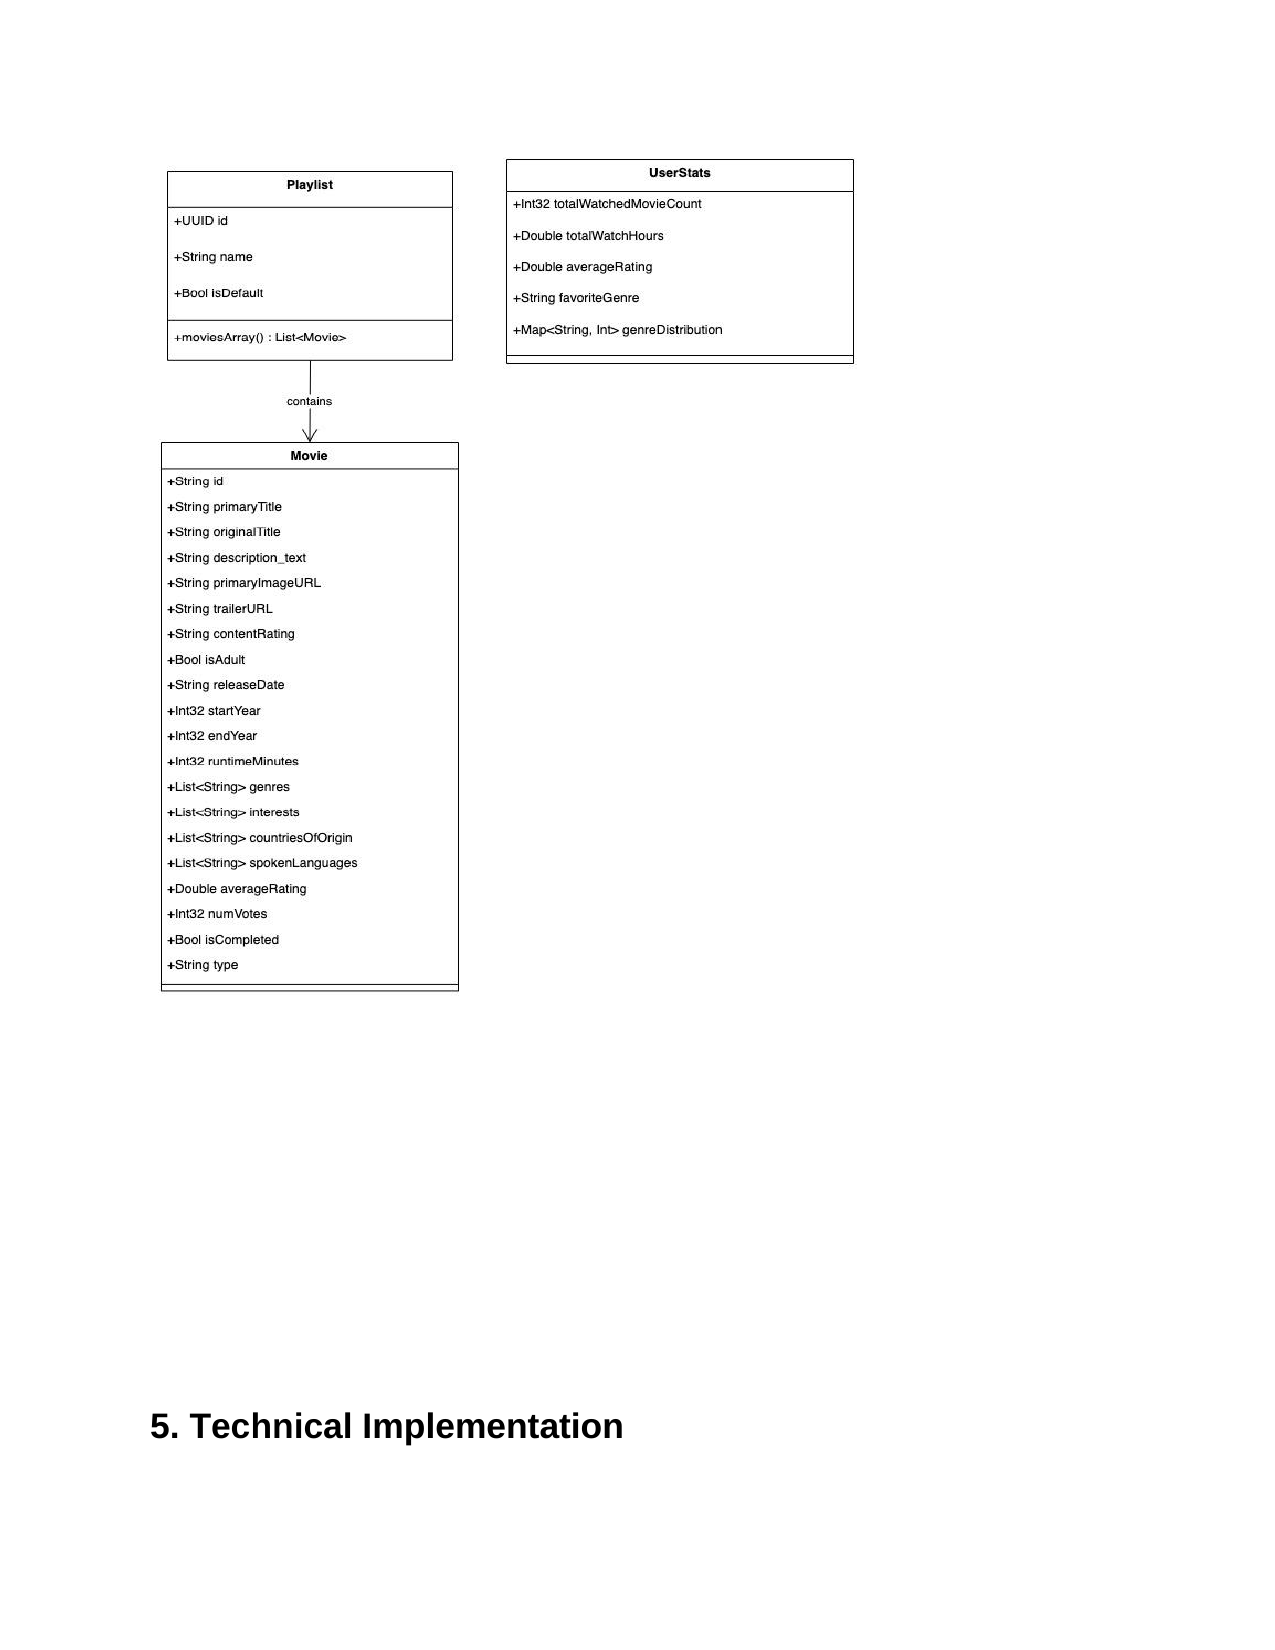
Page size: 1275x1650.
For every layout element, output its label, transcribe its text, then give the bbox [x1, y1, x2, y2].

text 5. Technical Implementation [150, 1405, 1125, 1446]
picture [150, 150, 867, 1001]
